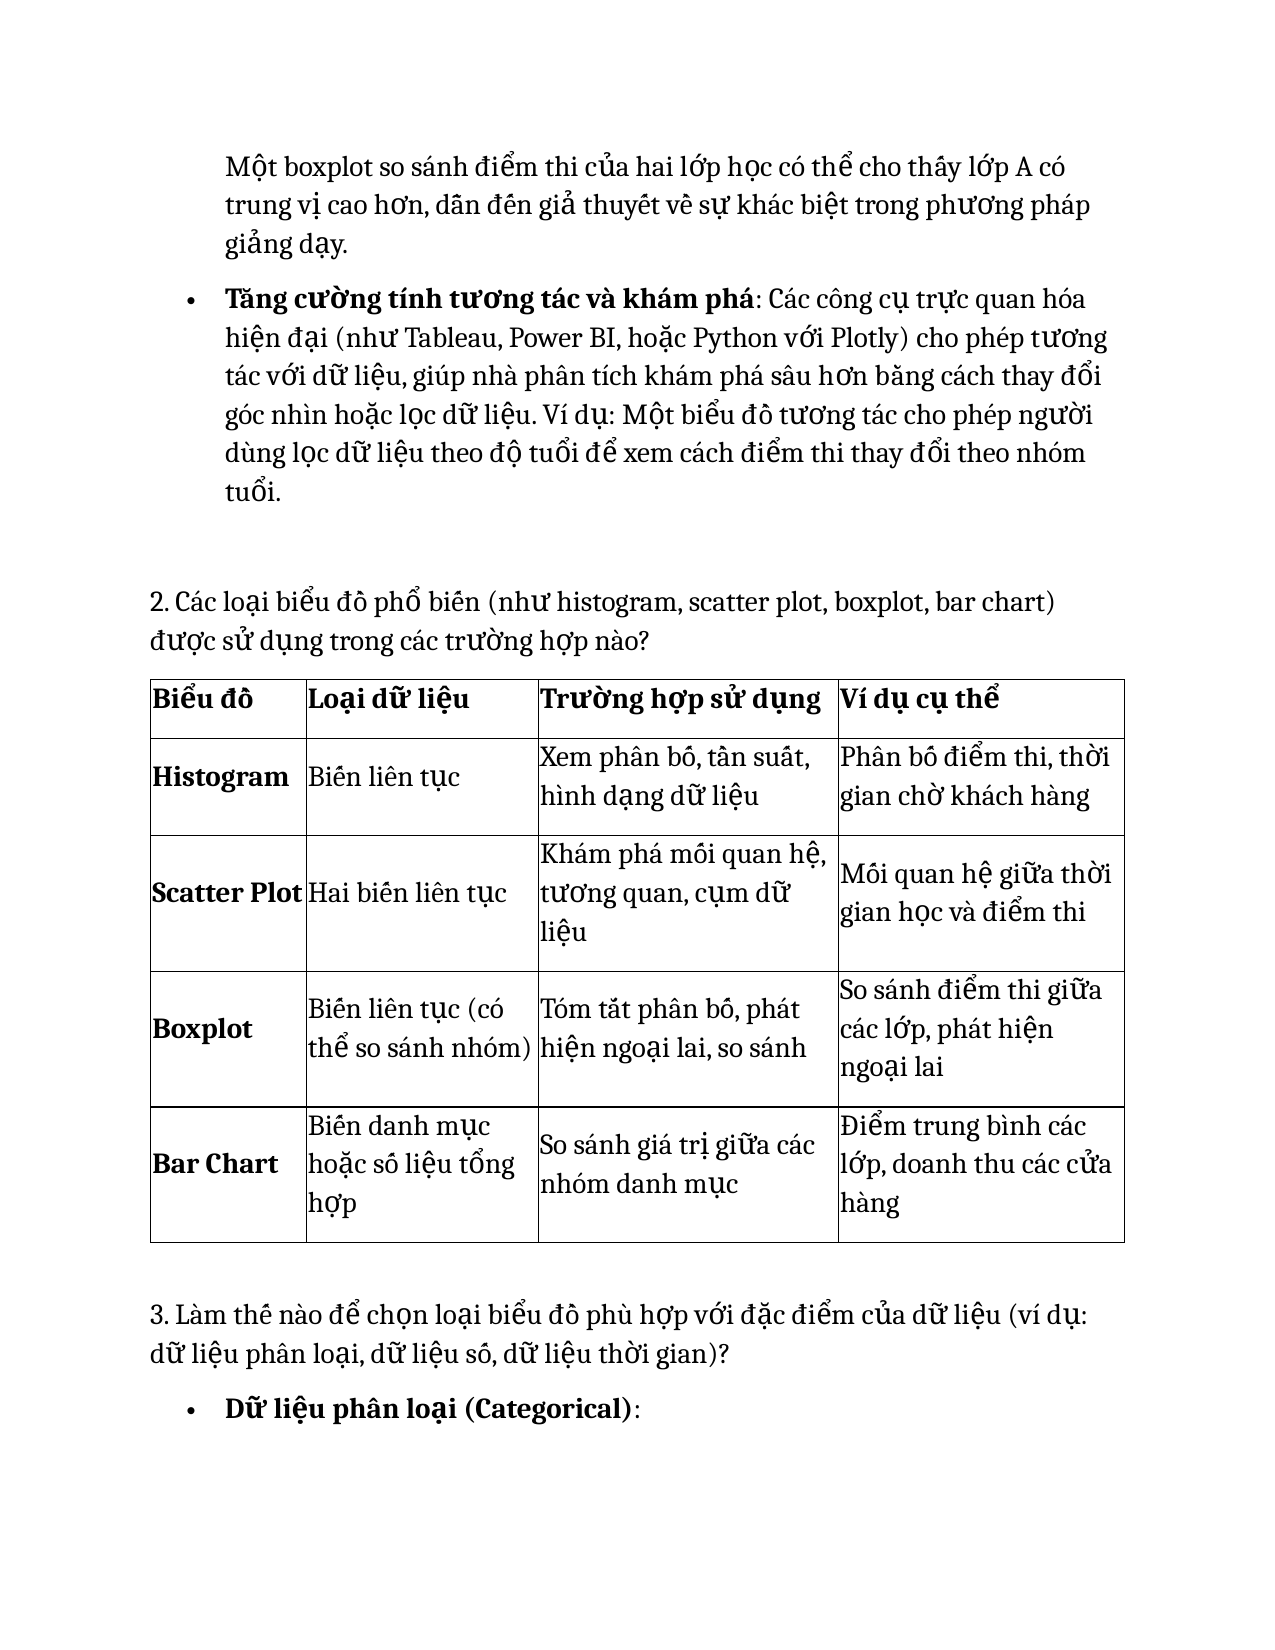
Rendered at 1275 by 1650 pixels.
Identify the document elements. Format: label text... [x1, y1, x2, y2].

table_cell Histogram [151, 739, 306, 835]
text 2. Các loại biểu đồ phổ biến (như histogram, scatter plot, boxplot, bar chart) được sử dụng trong các trường hợp nào? [150, 585, 1125, 657]
table_cell Biến liên tục [307, 739, 538, 835]
table_cell Khám phá mối quan hệ, tương quan, cụm dữ liệu [539, 836, 838, 971]
table_cell Biến liên tục (có thể so sánh nhóm) [307, 972, 538, 1106]
table_header Biểu đồ [151, 680, 306, 738]
table_cell Hai biến liên tục [307, 836, 538, 971]
table_cell Xem phân bố, tần suất, hình dạng dữ liệu [539, 739, 838, 835]
table_header Ví dụ cụ thể [839, 680, 1124, 738]
table_cell Scatter Plot [151, 836, 306, 971]
table_cell So sánh điểm thi giữa các lớp, phát hiện ngoại lai [839, 972, 1124, 1106]
table_cell Boxplot [151, 972, 306, 1106]
table_header Trường hợp sử dụng [539, 680, 838, 738]
table_cell Biến danh mục hoặc số liệu tổng hợp [307, 1108, 538, 1242]
text 3. Làm thế nào để chọn loại biểu đồ phù hợp với đặc điểm của dữ liệu (ví dụ: dữ liệu phân loại, dữ liệu số, dữ liệu thời gian)? [150, 1298, 1125, 1371]
table_cell Phân bố điểm thi, thời gian chờ khách hàng [839, 739, 1124, 835]
table_cell Bar Chart [151, 1108, 306, 1242]
list Dữ liệu phân loại (Categorical): [187, 1392, 1125, 1426]
table_header Loại dữ liệu [307, 680, 538, 738]
table_cell So sánh giá trị giữa các nhóm danh mục [539, 1108, 838, 1242]
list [187, 150, 1125, 261]
table_cell Tóm tắt phân bố, phát hiện ngoại lai, so sánh [539, 972, 838, 1106]
table_cell Mối quan hệ giữa thời gian học và điểm thi [839, 836, 1124, 971]
table_cell Điểm trung bình các lớp, doanh thu các cửa hàng [839, 1108, 1124, 1242]
list Tăng cường tính tương tác và khám phá: Các công cụ trực quan hóa hiện đại (như Tableau, Power BI, hoặc Python với Plotly) cho phép tương tác với dữ liệu, giúp nhà phân tích khám phá sâu hơn bằng cách thay đổi góc nhìn hoặc lọc dữ liệu. Ví dụ: Một biểu đồ tương tác cho phép người dùng lọc dữ liệu theo độ tuổi để xem cách điểm thi thay đổi theo nhóm tuổi. [187, 282, 1125, 508]
